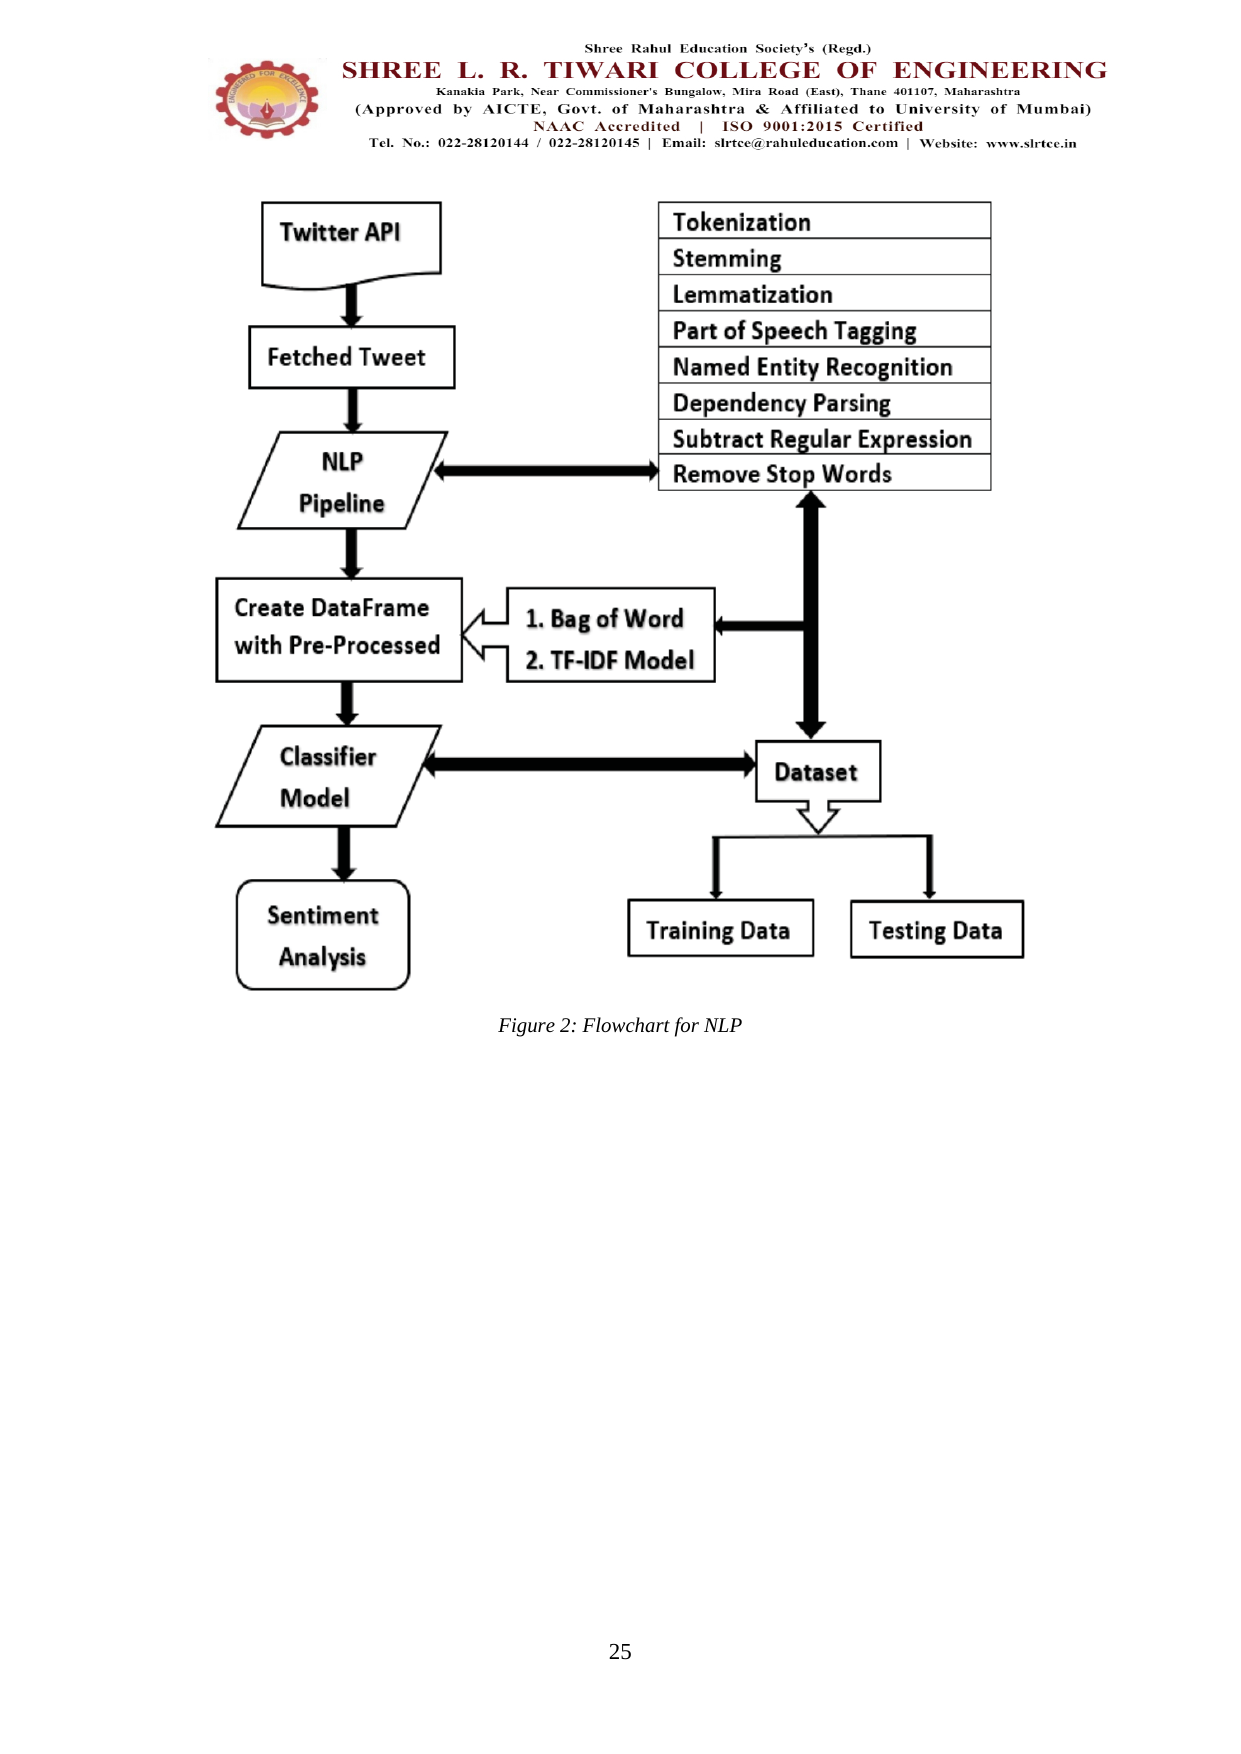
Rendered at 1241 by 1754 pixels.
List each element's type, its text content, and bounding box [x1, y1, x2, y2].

text Figure 2: Flowchart for NLP [150, 1013, 1090, 1037]
picture [150, 26, 1164, 1009]
